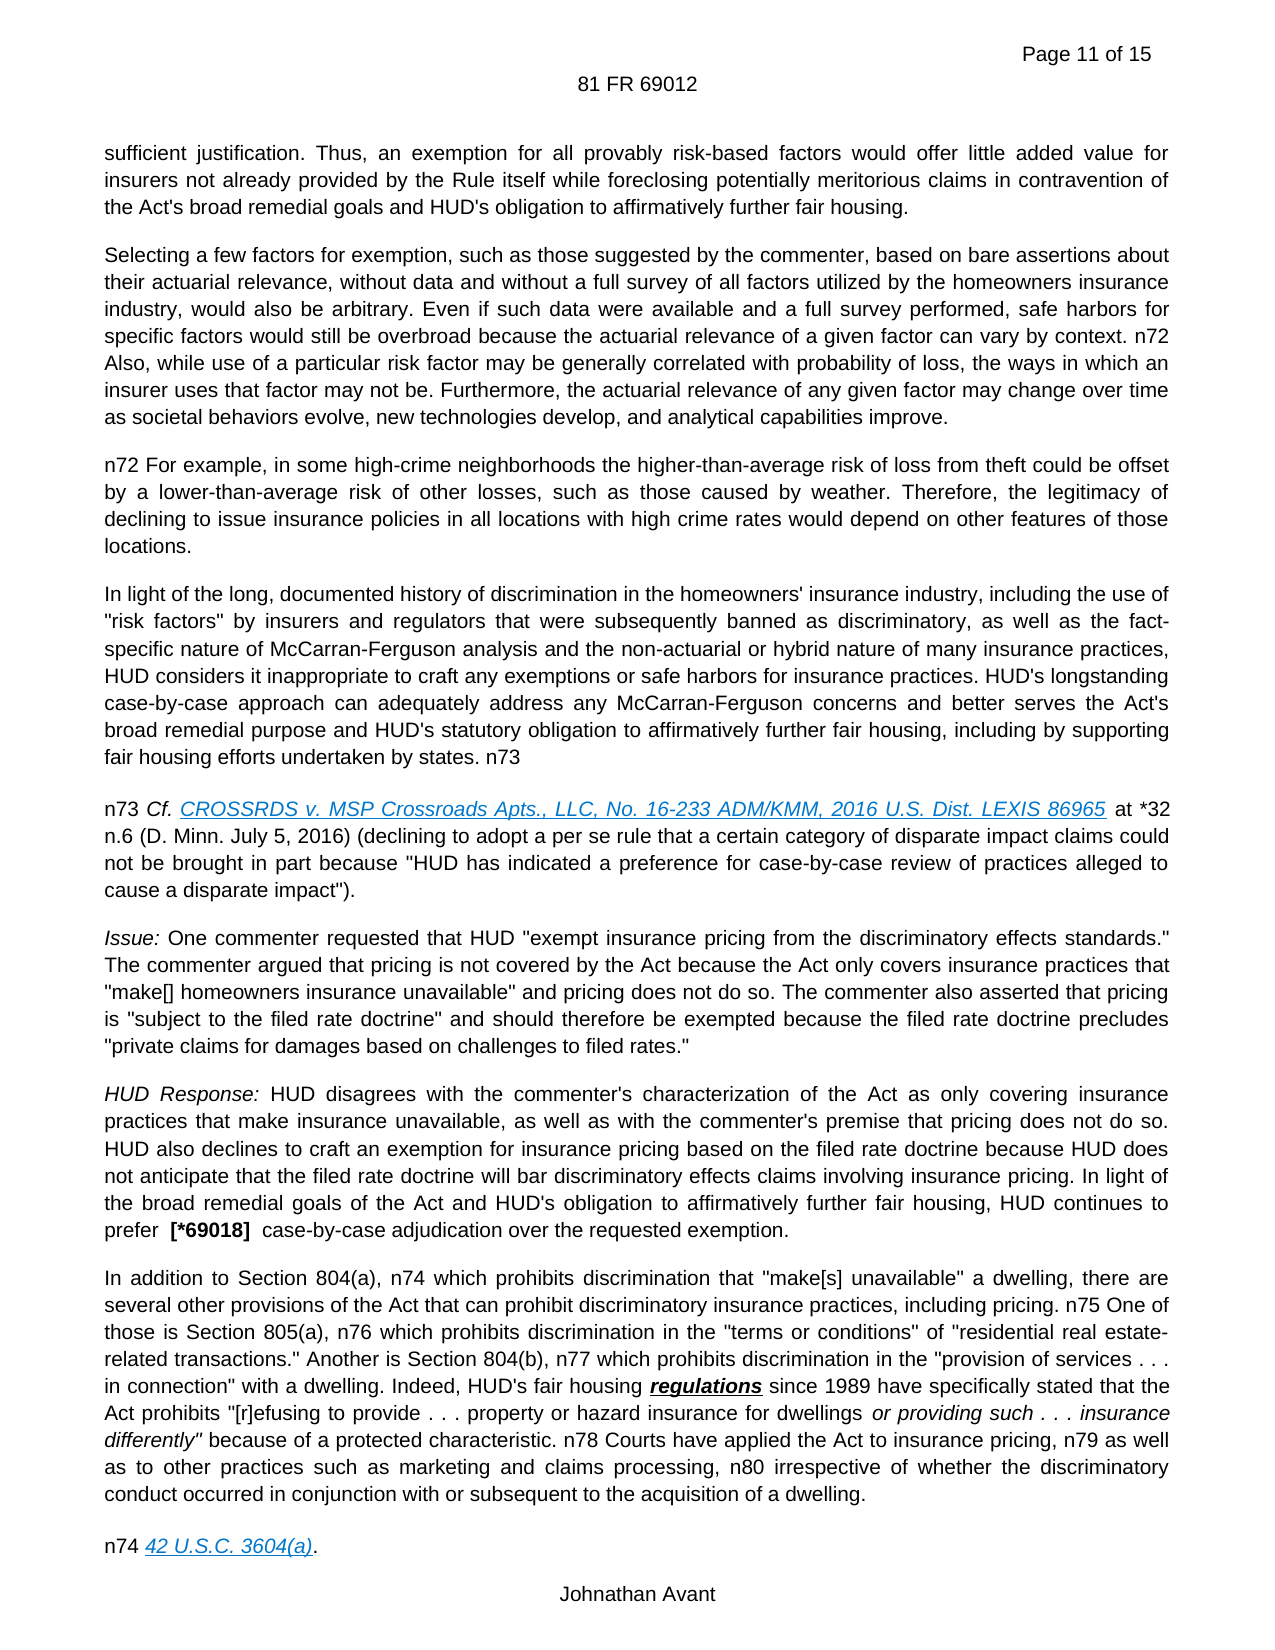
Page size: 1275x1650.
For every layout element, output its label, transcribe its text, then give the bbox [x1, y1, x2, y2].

text n74 42 U.S.C. 3604(a). [104, 1531, 1171, 1558]
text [104, 137, 1171, 219]
text n72 For example, in some high-crime neighborhoods the higher-than-average risk of loss from theft could be offset by a lower-than-average risk of other losses, such as those caused by weather. Therefore, the legitimacy of declining to issue insurance policies in all locations with high crime rates would depend on other features of those locations. [104, 450, 1171, 558]
text n73 Cf. CROSSRDS v. MSP Crossroads Apts., LLC, No. 16-233 ADM/KMM, 2016 U.S. Dist. LEXIS 86965 at *32 n.6 (D. Minn. July 5, 2016) (declining to adopt a per se rule that a certain category of disparate impact claims could not be brought in part because "HUD has indicated a preference for case-by-case review of practices alleged to cause a disparate impact"). [104, 794, 1171, 902]
text Selecting a few factors for exemption, such as those suggested by the commenter, based on bare assertions about their actuarial relevance, without data and without a full survey of all factors utilized by the homeowners insurance industry, would also be arbitrary. Even if such data were available and a full survey performed, safe harbors for specific factors would still be overbroad because the actuarial relevance of a given factor can vary by context. n72 Also, while use of a particular risk factor may be generally correlated with probability of loss, the ways in which an insurer uses that factor may not be. Furthermore, the actuarial relevance of any given factor may change over time as societal behaviors evolve, new technologies develop, and analytical capabilities improve. [104, 239, 1171, 429]
text HUD Response: HUD disagrees with the commenter's characterization of the Act as only covering insurance practices that make insurance unavailable, as well as with the commenter's premise that pricing does not do so. HUD also declines to craft an exemption for insurance pricing based on the filed rate doctrine because HUD does not anticipate that the filed rate doctrine will bar discriminatory effects claims involving insurance pricing. In light of the broad remedial goals of the Act and HUD's obligation to affirmatively further fair housing, HUD continues to prefer [*69018] case-by-case adjudication over the requested exemption. [104, 1079, 1171, 1242]
text In addition to Section 804(a), n74 which prohibits discrimination that "make[s] unavailable" a dwelling, there are several other provisions of the Act that can prohibit discriminatory insurance practices, including pricing. n75 One of those is Section 805(a), n76 which prohibits discrimination in the "terms or conditions" of "residential real estate-related transactions." Another is Section 804(b), n77 which prohibits discrimination in the "provision of services . . . in connection" with a dwelling. Indeed, HUD's fair housing regulations since 1989 have specifically stated that the Act prohibits "[r]efusing to provide . . . property or hazard insurance for dwellings or providing such . . . insurance differently" because of a protected characteristic. n78 Courts have applied the Act to insurance pricing, n79 as well as to other practices such as marketing and claims processing, n80 irrespective of whether the discriminatory conduct occurred in conjunction with or subsequent to the acquisition of a dwelling. [104, 1262, 1171, 1506]
text Issue: One commenter requested that HUD "exempt insurance pricing from the discriminatory effects standards." The commenter argued that pricing is not covered by the Act because the Act only covers insurance practices that "make[] homeowners insurance unavailable" and pricing does not do so. The commenter also asserted that pricing is "subject to the filed rate doctrine" and should therefore be exempted because the filed rate doctrine precludes "private claims for damages based on challenges to filed rates." [104, 923, 1171, 1058]
text In light of the long, documented history of discrimination in the homeowners' insurance industry, including the use of "risk factors" by insurers and regulators that were subsequently banned as discriminatory, as well as the fact-specific nature of McCarran-Ferguson analysis and the non-actuarial or hybrid nature of many insurance practices, HUD considers it inappropriate to craft any exemptions or safe harbors for insurance practices. HUD's longstanding case-by-case approach can adequately address any McCarran-Ferguson concerns and better serves the Act's broad remedial purpose and HUD's statutory obligation to affirmatively further fair housing, including by supporting fair housing efforts undertaken by states. n73 [104, 579, 1171, 769]
